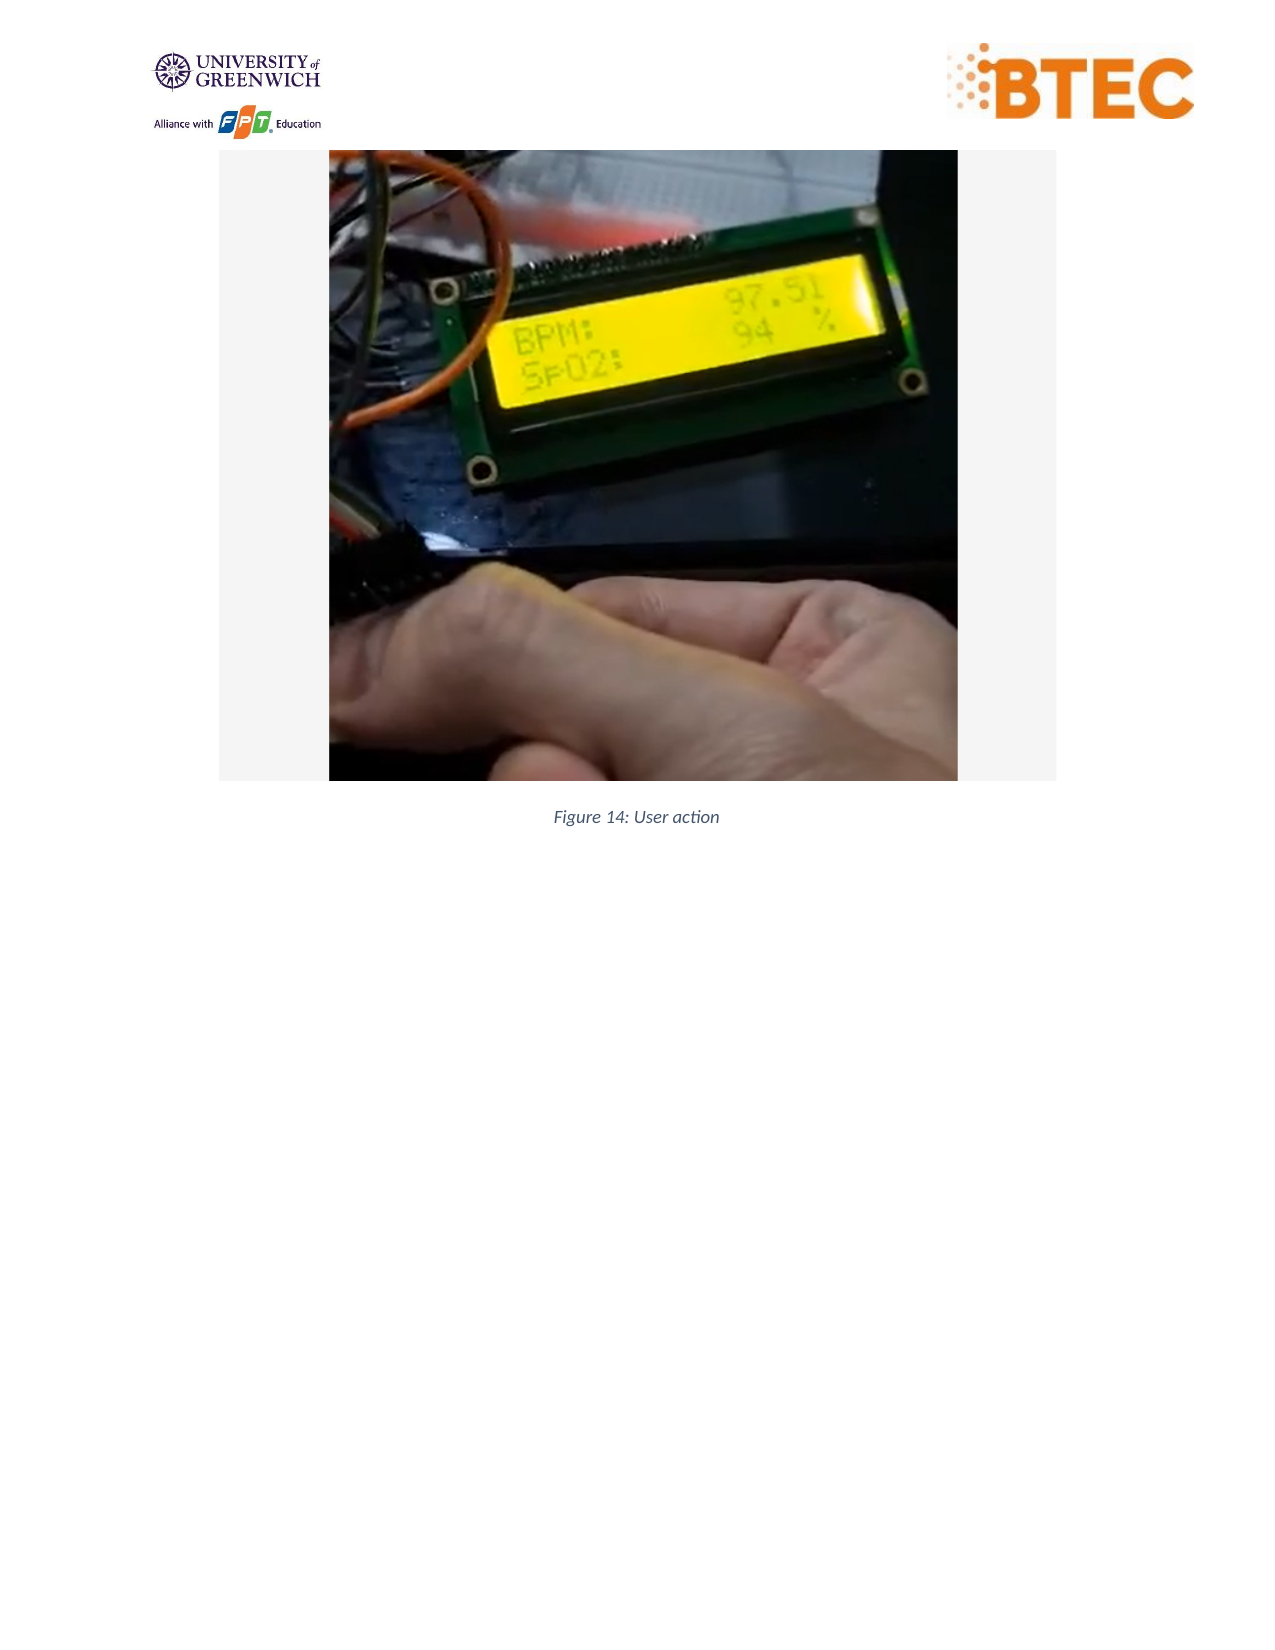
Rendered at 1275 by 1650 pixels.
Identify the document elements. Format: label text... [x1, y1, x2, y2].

picture [946, 43, 1194, 119]
picture [140, 39, 1057, 781]
